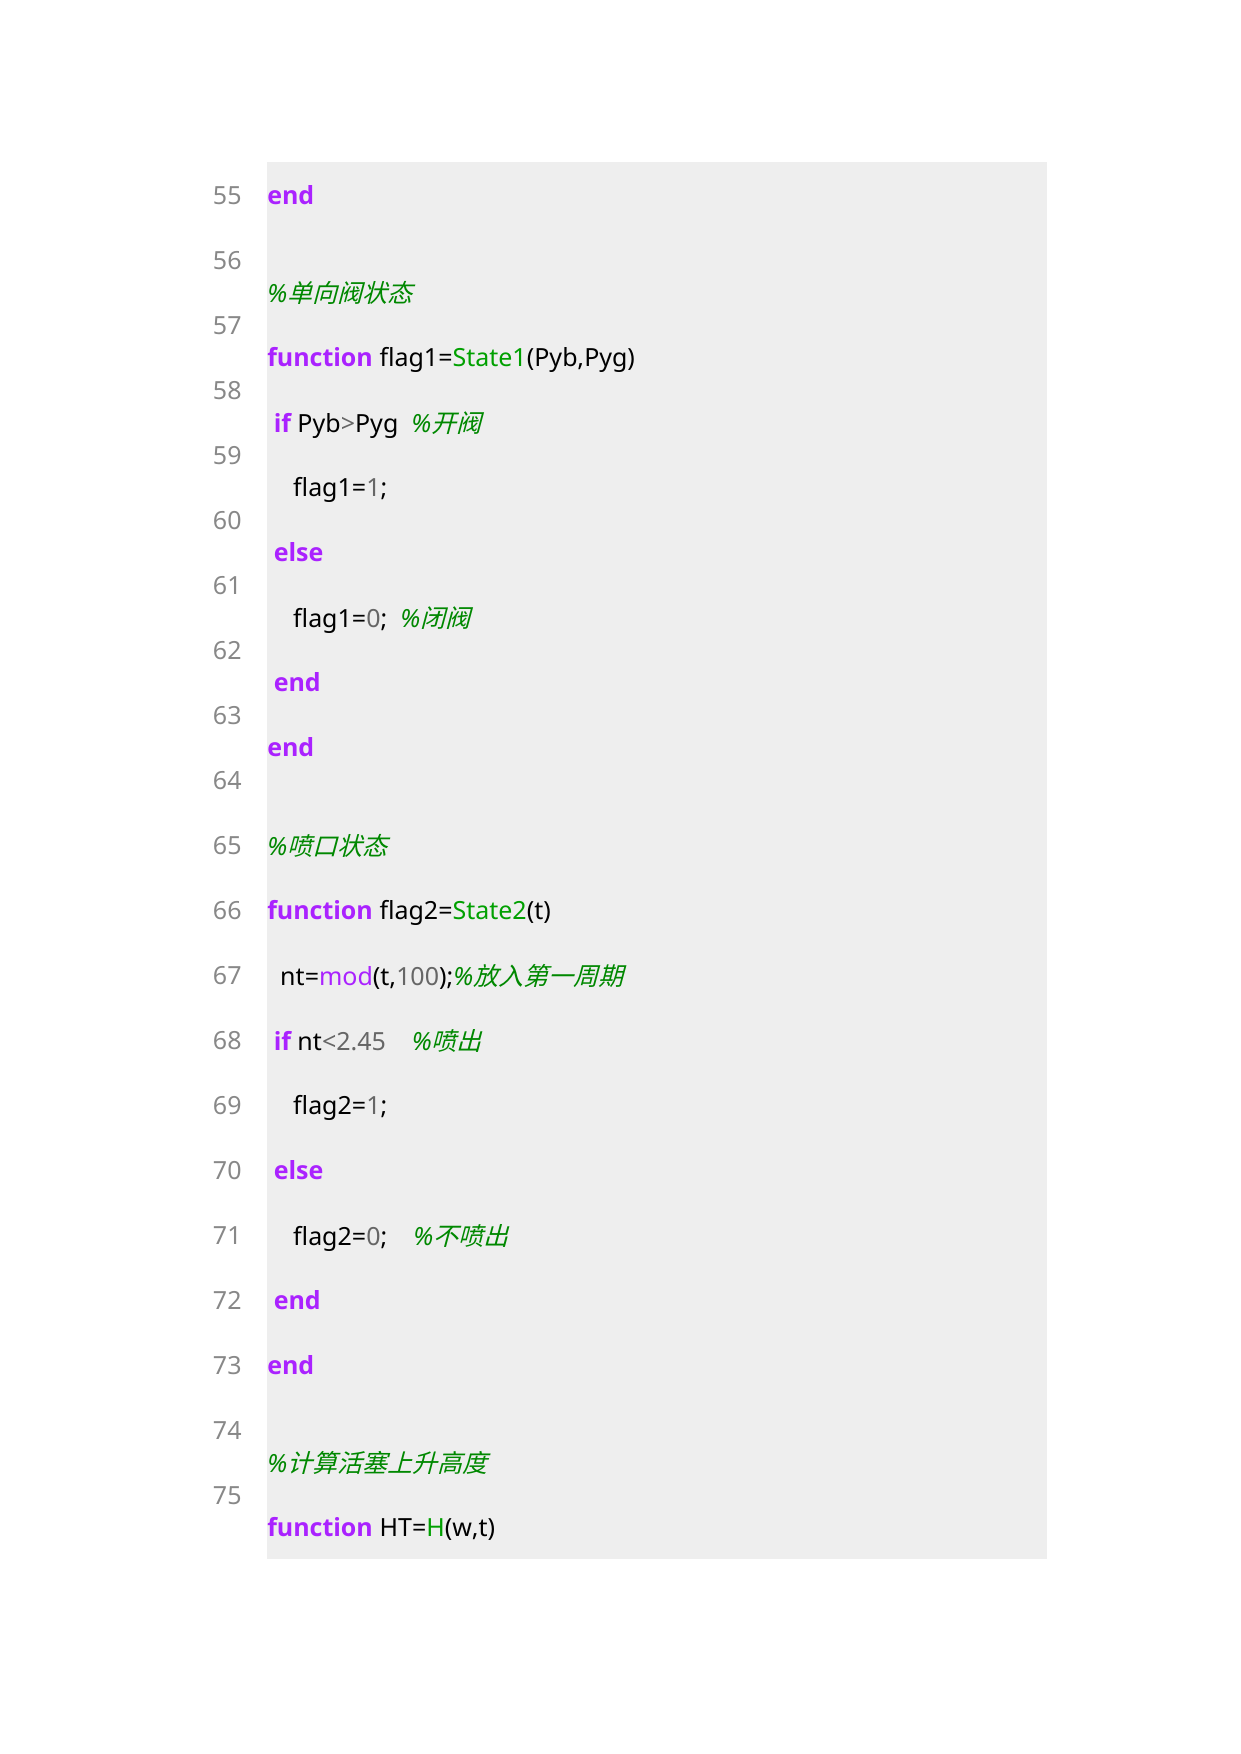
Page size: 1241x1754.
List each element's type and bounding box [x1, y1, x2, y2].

table_header [188, 162, 248, 1569]
table_header [248, 162, 1047, 1569]
